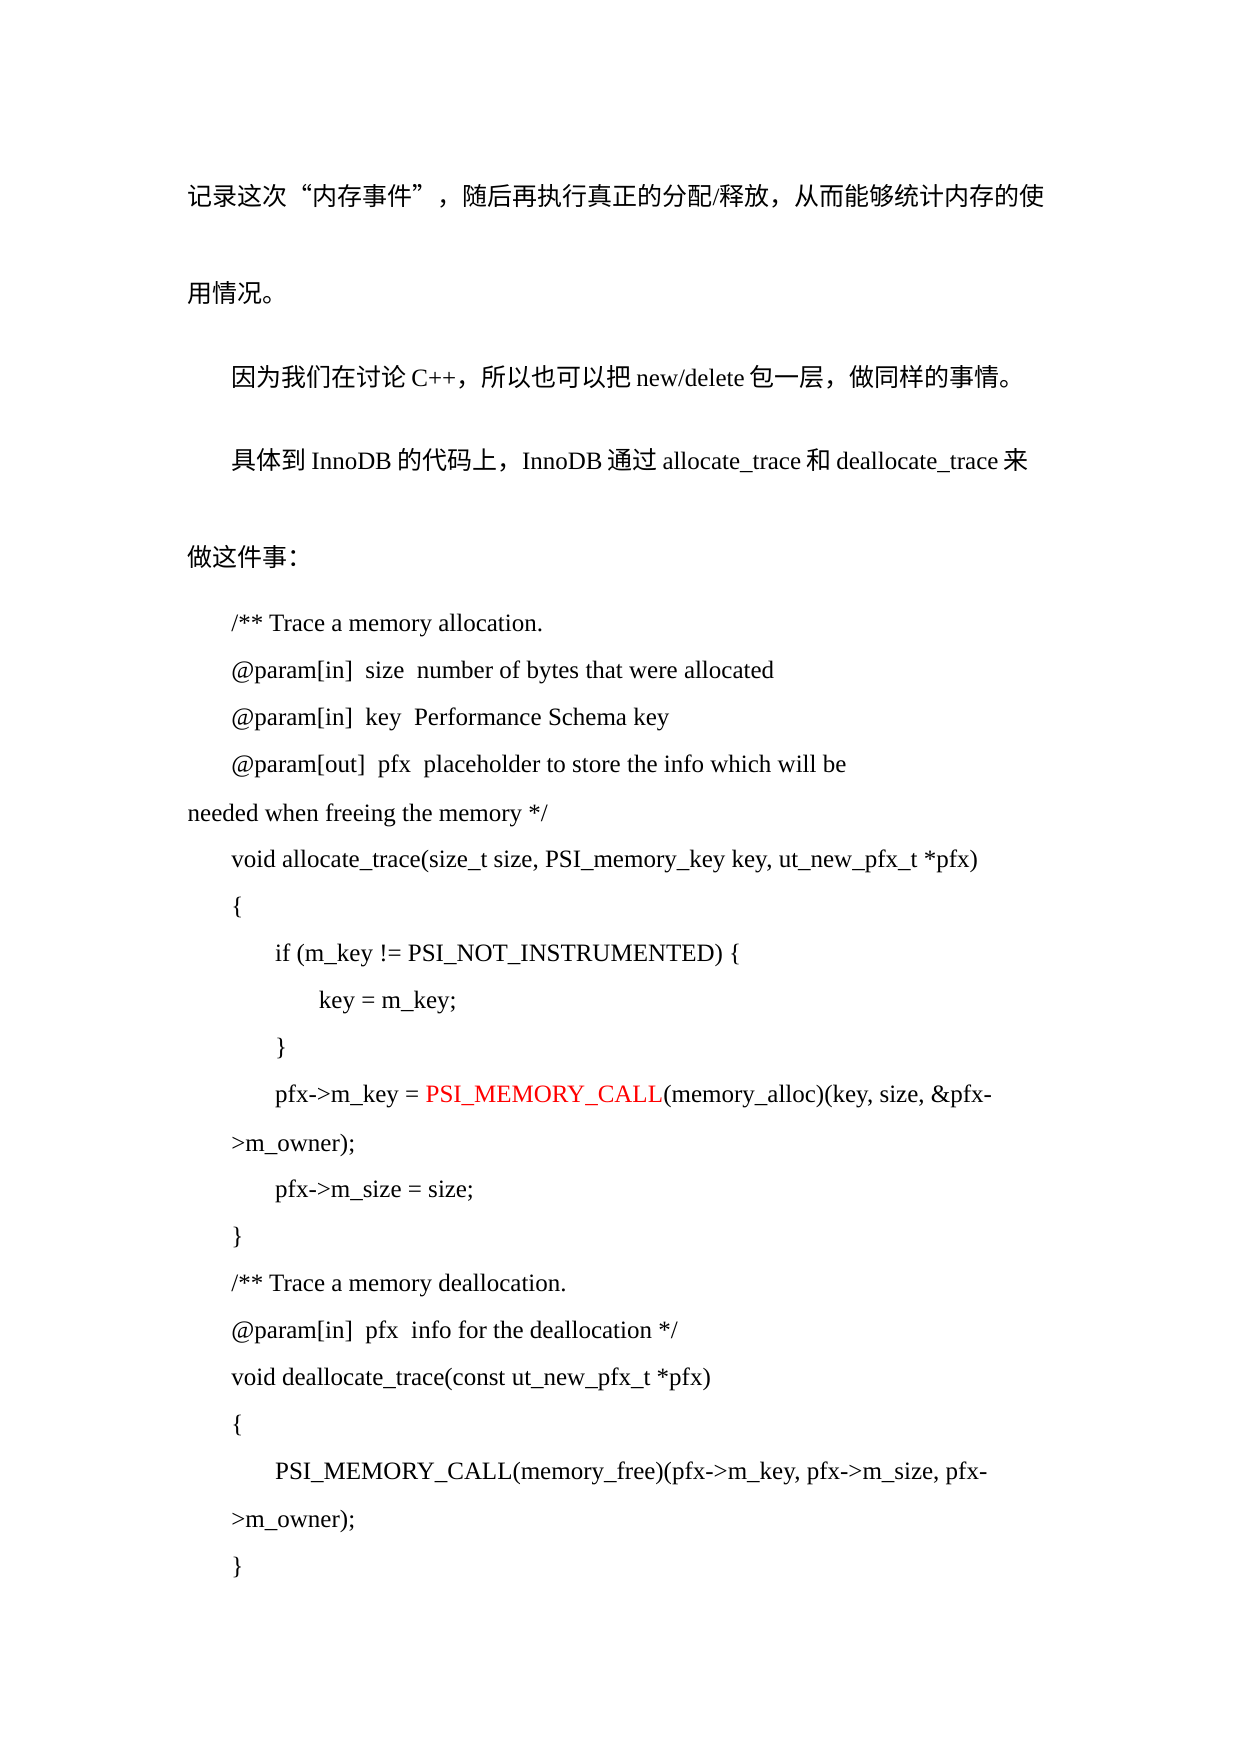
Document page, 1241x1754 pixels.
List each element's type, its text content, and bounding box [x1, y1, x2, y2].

text @param[out] pfx placeholder to store the info which will be needed when freeing the memory */ [187, 747, 1053, 828]
text PSI_MEMORY_CALL(memory_free)(pfx->m_key, pfx->m_size, pfx->m_owner); [231, 1454, 1053, 1535]
text /** Trace a memory deallocation. [187, 1266, 1053, 1299]
text } [187, 1549, 1053, 1582]
text /** Trace a memory allocation. [187, 606, 1053, 639]
text 具体到InnoDB的代码上，InnoDB通过allocate_trace和deallocate_trace来做这件事： [187, 426, 1053, 588]
text void allocate_trace(size_t size, PSI_memory_key key, ut_new_pfx_t *pfx) [187, 843, 1053, 875]
text } [231, 1030, 1053, 1063]
text @param[in] pfx info for the deallocation */ [187, 1313, 1053, 1346]
text if (m_key != PSI_NOT_INSTRUMENTED) { [231, 936, 1053, 969]
text key = m_key; [275, 983, 1053, 1016]
text { [187, 889, 1053, 922]
text void deallocate_trace(const ut_new_pfx_t *pfx) [187, 1360, 1053, 1393]
text { [187, 1407, 1053, 1439]
text @param[in] size number of bytes that were allocated [187, 653, 1053, 686]
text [187, 162, 1053, 324]
text } [187, 1219, 1053, 1252]
text pfx->m_key = PSI_MEMORY_CALL(memory_alloc)(key, size, &pfx->m_owner); [231, 1077, 1053, 1158]
text @param[in] key Performance Schema key [187, 700, 1053, 733]
text 因为我们在讨论C++，所以也可以把new/delete包一层，做同样的事情。 [187, 343, 1053, 408]
text pfx->m_size = size; [231, 1173, 1053, 1205]
